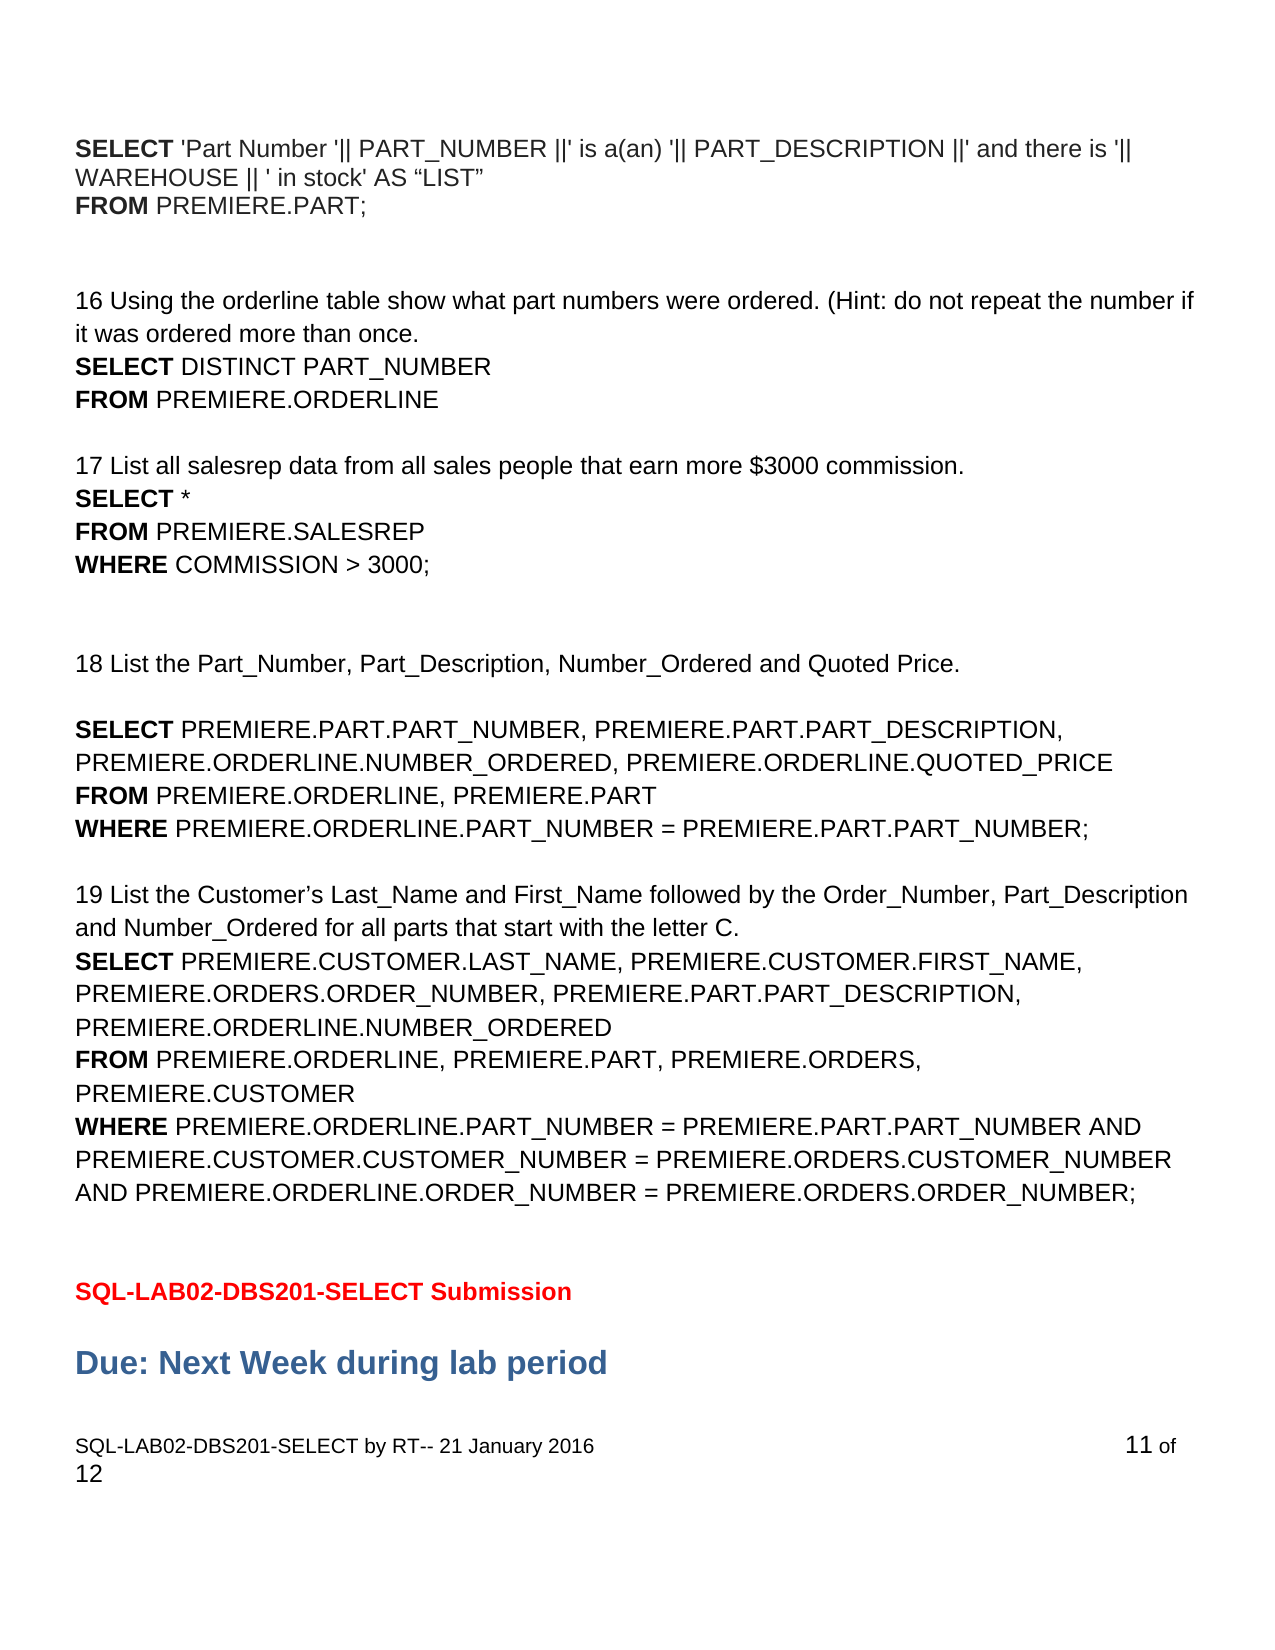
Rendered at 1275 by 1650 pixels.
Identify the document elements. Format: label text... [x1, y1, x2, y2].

text SELECT PREMIERE.CUSTOMER.LAST_NAME, PREMIERE.CUSTOMER.FIRST_NAME, PREMIERE.ORDERS.ORDER_NUMBER, PREMIERE.PART.PART_DESCRIPTION, PREMIERE.ORDERLINE.NUMBER_ORDERED [75, 946, 1200, 1041]
text FROM PREMIERE.ORDERLINE, PREMIERE.PART [75, 781, 1200, 810]
text WHERE PREMIERE.ORDERLINE.PART_NUMBER = PREMIERE.PART.PART_NUMBER AND PREMIERE.CUSTOMER.CUSTOMER_NUMBER = PREMIERE.ORDERS.CUSTOMER_NUMBER AND PREMIERE.ORDERLINE.ORDER_NUMBER = PREMIERE.ORDERS.ORDER_NUMBER; [75, 1112, 1200, 1206]
text SELECT DISTINCT PART_NUMBER [75, 352, 1200, 381]
text WHERE PREMIERE.ORDERLINE.PART_NUMBER = PREMIERE.PART.PART_NUMBER; [75, 814, 1200, 843]
subtitle Due: Next Week during lab period [75, 1343, 1200, 1381]
text FROM PREMIERE.ORDERLINE, PREMIERE.PART, PREMIERE.ORDERS, PREMIERE.CUSTOMER [75, 1046, 1200, 1107]
text 18 List the Part_Number, Part_Description, Number_Ordered and Quoted Price. [75, 649, 1200, 678]
text 19 List the Customer’s Last_Name and First_Name followed by the Order_Number, Part_Description and Number_Ordered for all parts that start with the letter C. [75, 880, 1200, 942]
text SQL-LAB02-DBS201-SELECT Submission [75, 1277, 1200, 1305]
text FROM PREMIERE.SALESREP [75, 517, 1200, 546]
text FROM PREMIERE.PART; [75, 191, 1200, 220]
text SELECT * [75, 484, 1200, 513]
text WHERE COMMISSION > 3000; [75, 550, 1200, 579]
text FROM PREMIERE.ORDERLINE [75, 385, 1200, 414]
text 16 Using the orderline table show what part numbers were ordered. (Hint: do not repeat the number if it was ordered more than once. [75, 286, 1200, 348]
text 17 List all salesrep data from all sales people that earn more $3000 commission. [75, 451, 1200, 480]
text SELECT 'Part Number '|| PART_NUMBER ||' is a(an) '|| PART_DESCRIPTION ||' and there is '|| WAREHOUSE || ' in stock' AS “LIST” [75, 134, 1200, 191]
text SELECT PREMIERE.PART.PART_NUMBER, PREMIERE.PART.PART_DESCRIPTION, PREMIERE.ORDERLINE.NUMBER_ORDERED, PREMIERE.ORDERLINE.QUOTED_PRICE [75, 715, 1200, 777]
